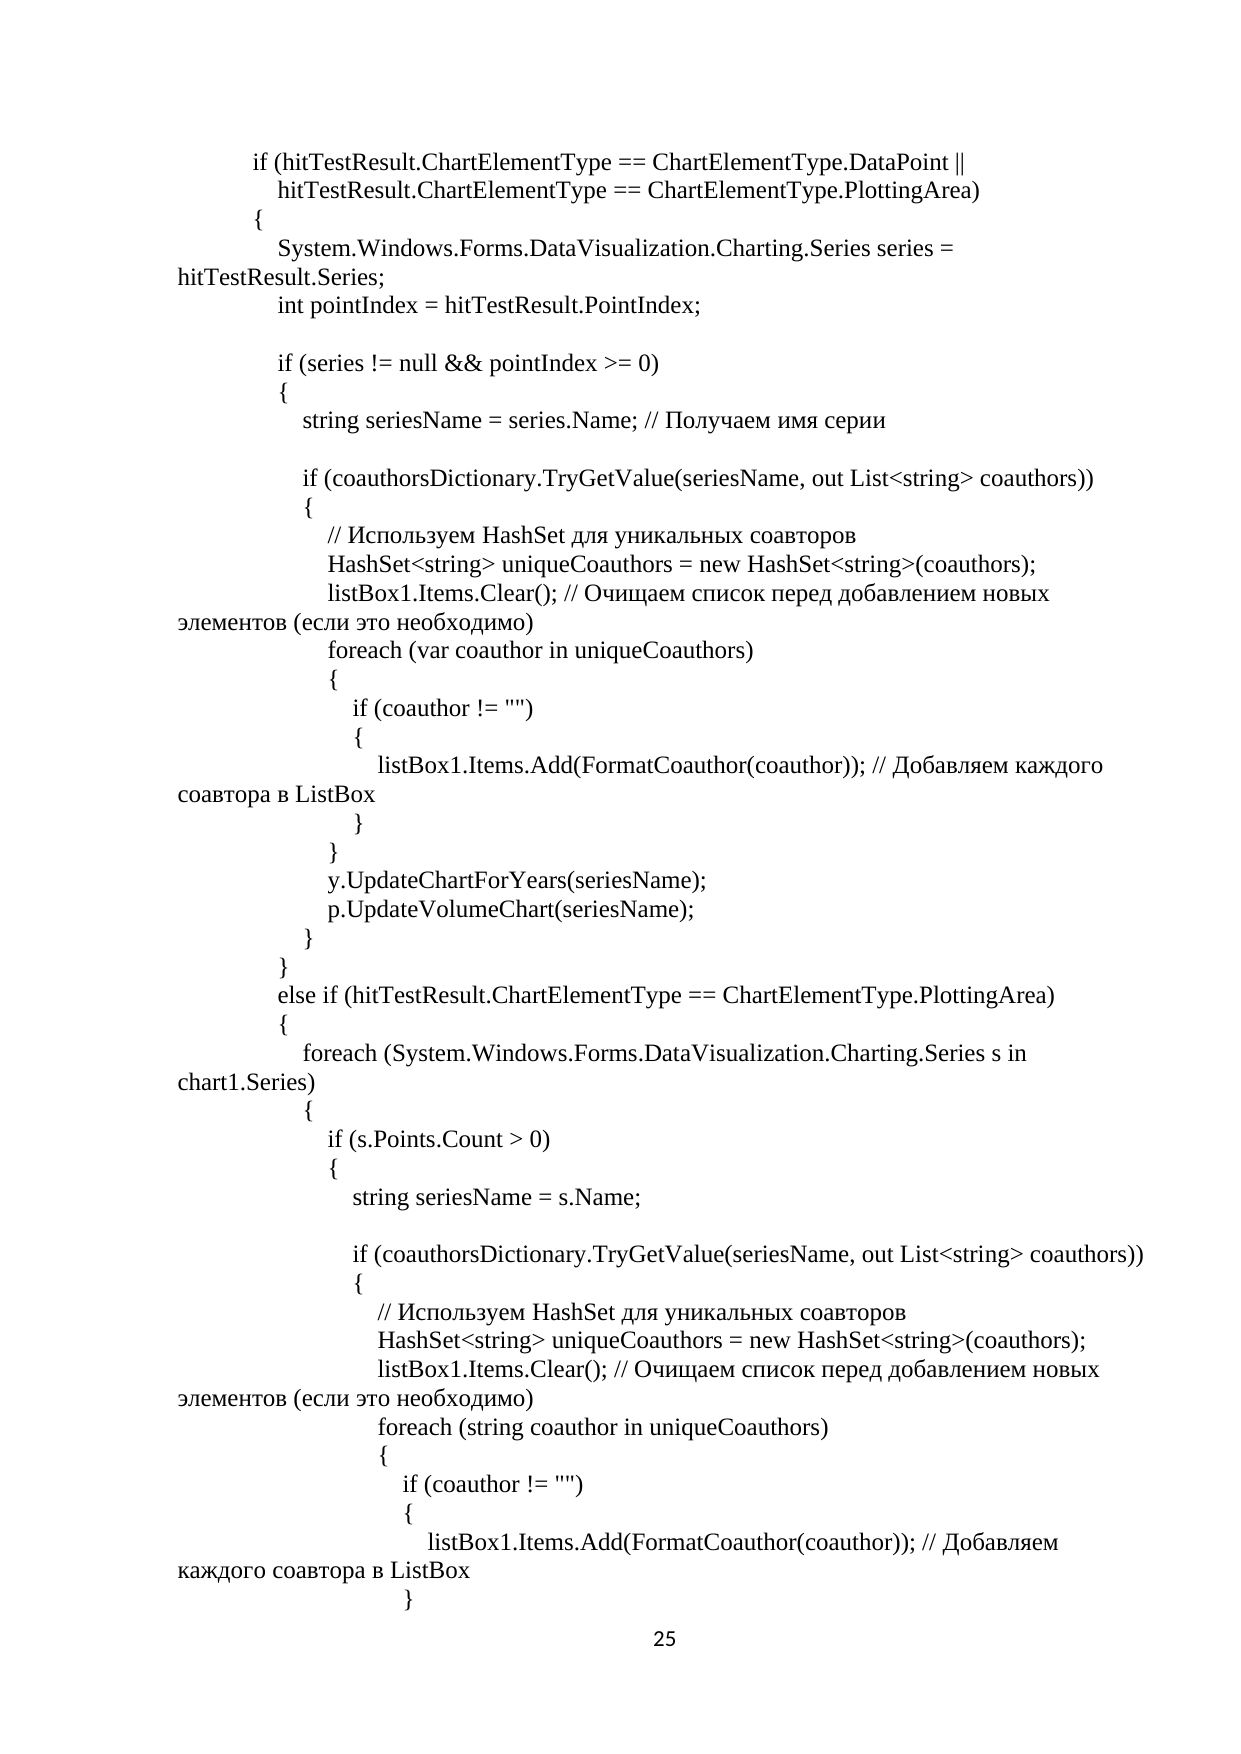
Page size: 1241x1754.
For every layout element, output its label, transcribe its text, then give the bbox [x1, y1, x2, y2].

text } [177, 808, 1152, 837]
text { [177, 1153, 1152, 1182]
text { [177, 1096, 1152, 1124]
text { [177, 664, 1152, 693]
text { [177, 1498, 1152, 1527]
text if (coauthorsDictionary.TryGetValue(seriesName, out List<string> coauthors)) [177, 463, 1152, 492]
text if (coauthorsDictionary.TryGetValue(seriesName, out List<string> coauthors)) [177, 1239, 1152, 1268]
text if (s.Points.Count > 0) [177, 1124, 1152, 1153]
text // Используем HashSet для уникальных соавторов [177, 1297, 1152, 1326]
text listBox1.Items.Add(FormatCoauthor(coauthor)); // Добавляем каждого соавтора в ListBox [177, 751, 1152, 808]
text { [177, 377, 1152, 406]
text listBox1.Items.Clear(); // Очищаем список перед добавлением новых элементов (если это необходимо) [177, 578, 1152, 636]
text foreach (var coauthor in uniqueCoauthors) [177, 636, 1152, 664]
text foreach (string coauthor in uniqueCoauthors) [177, 1412, 1152, 1441]
text // Используем HashSet для уникальных соавторов [177, 521, 1152, 549]
text int pointIndex = hitTestResult.PointIndex; [177, 291, 1152, 319]
text if (coauthor != "") [177, 693, 1152, 722]
text System.Windows.Forms.DataVisualization.Charting.Series series = hitTestResult.Series; [177, 233, 1152, 291]
text y.UpdateChartForYears(seriesName); [177, 866, 1152, 894]
text { [177, 1441, 1152, 1469]
text if (coauthor != "") [177, 1469, 1152, 1498]
text hitTestResult.ChartElementType == ChartElementType.PlottingArea) [177, 176, 1152, 204]
text if (hitTestResult.ChartElementType == ChartElementType.DataPoint || [177, 147, 1152, 176]
text string seriesName = s.Name; [177, 1182, 1152, 1211]
text else if (hitTestResult.ChartElementType == ChartElementType.PlottingArea) [177, 981, 1152, 1009]
text foreach (System.Windows.Forms.DataVisualization.Charting.Series s in chart1.Series) [177, 1038, 1152, 1096]
text string seriesName = series.Name; // Получаем имя серии [177, 406, 1152, 434]
text HashSet<string> uniqueCoauthors = new HashSet<string>(coauthors); [177, 549, 1152, 578]
text } [177, 837, 1152, 866]
text { [177, 204, 1152, 233]
text HashSet<string> uniqueCoauthors = new HashSet<string>(coauthors); [177, 1326, 1152, 1354]
text listBox1.Items.Add(FormatCoauthor(coauthor)); // Добавляем каждого соавтора в ListBox [177, 1527, 1152, 1584]
text { [177, 1009, 1152, 1038]
text } [177, 923, 1152, 952]
text { [177, 492, 1152, 521]
text } [177, 1584, 1152, 1613]
text } [177, 952, 1152, 981]
text p.UpdateVolumeChart(seriesName); [177, 894, 1152, 923]
text listBox1.Items.Clear(); // Очищаем список перед добавлением новых элементов (если это необходимо) [177, 1354, 1152, 1412]
text { [177, 1268, 1152, 1297]
text { [177, 722, 1152, 751]
text if (series != null && pointIndex >= 0) [177, 348, 1152, 377]
